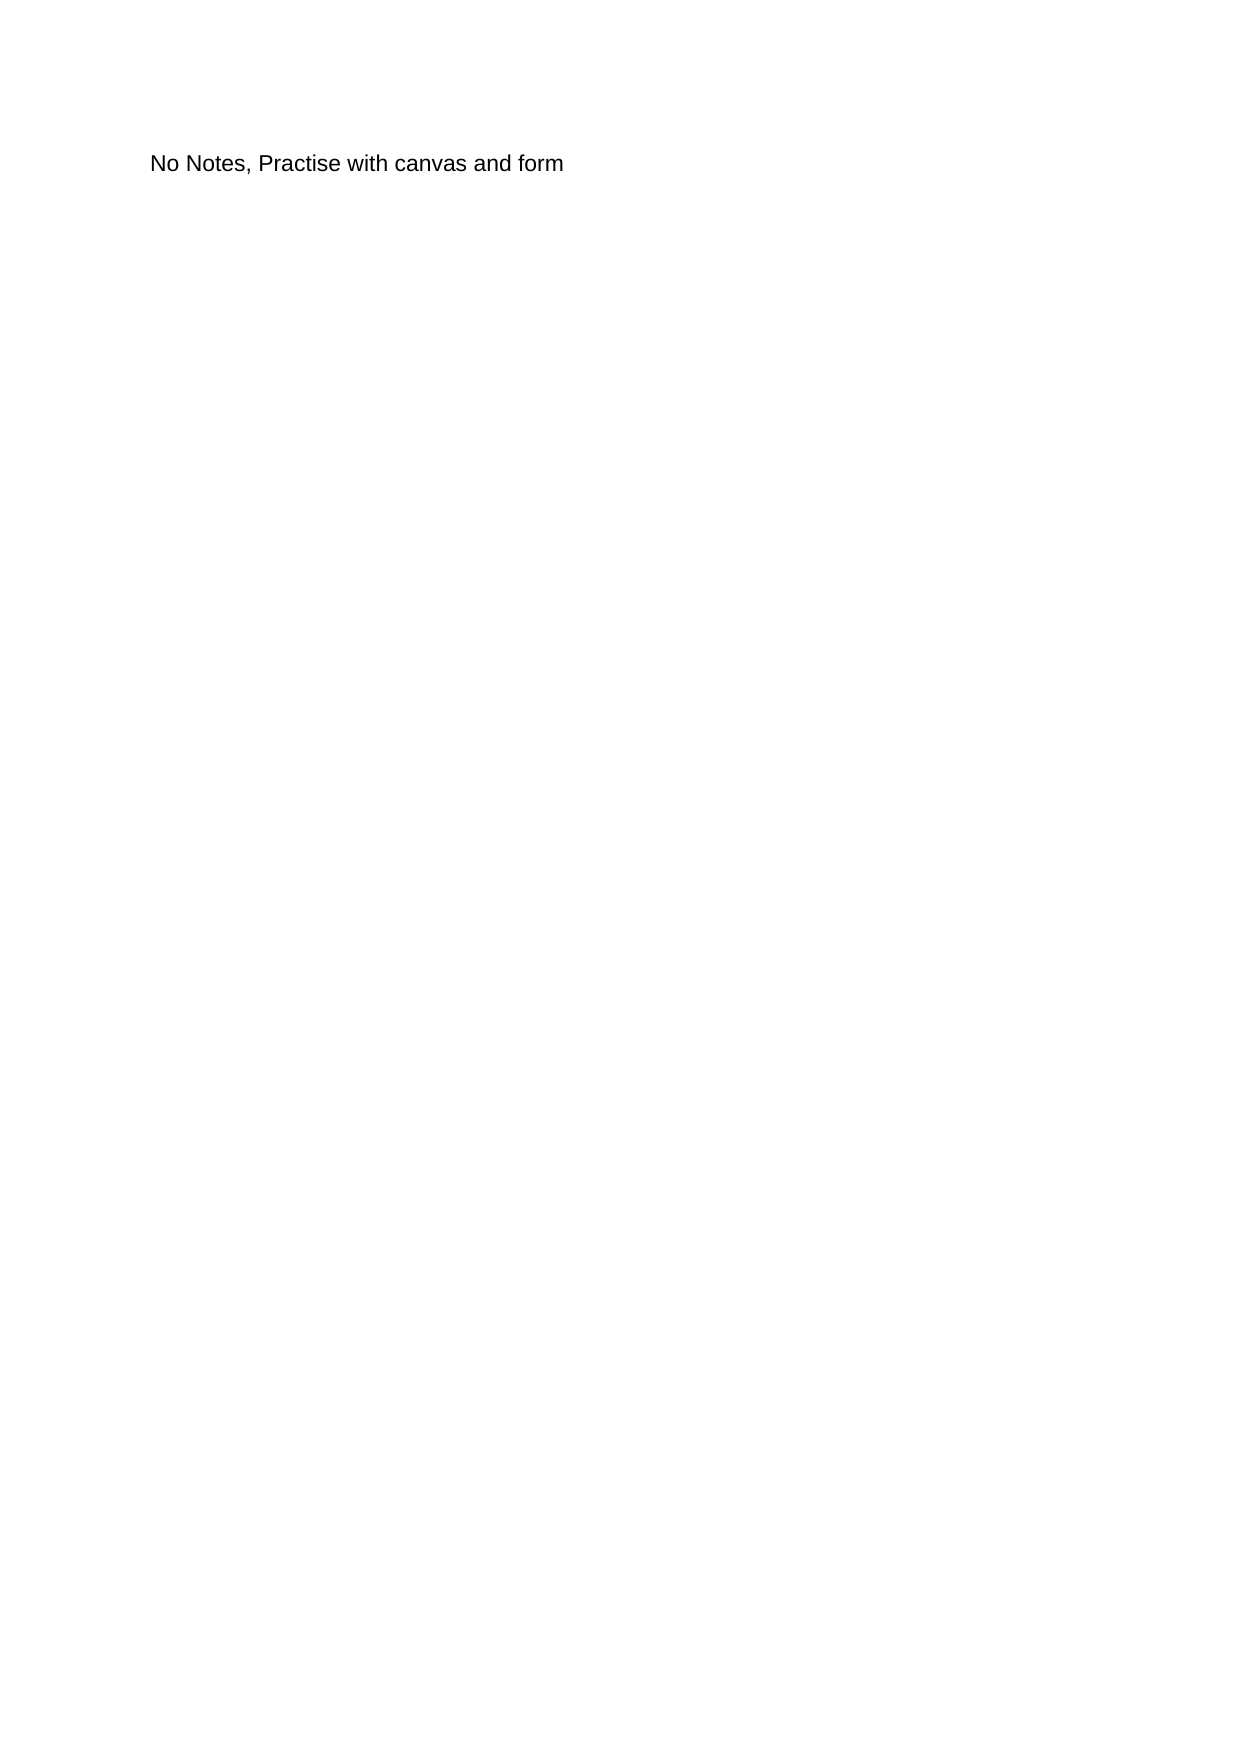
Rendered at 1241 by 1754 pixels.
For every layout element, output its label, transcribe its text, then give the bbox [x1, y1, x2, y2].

text No Notes, Practise with canvas and form [150, 150, 1090, 176]
